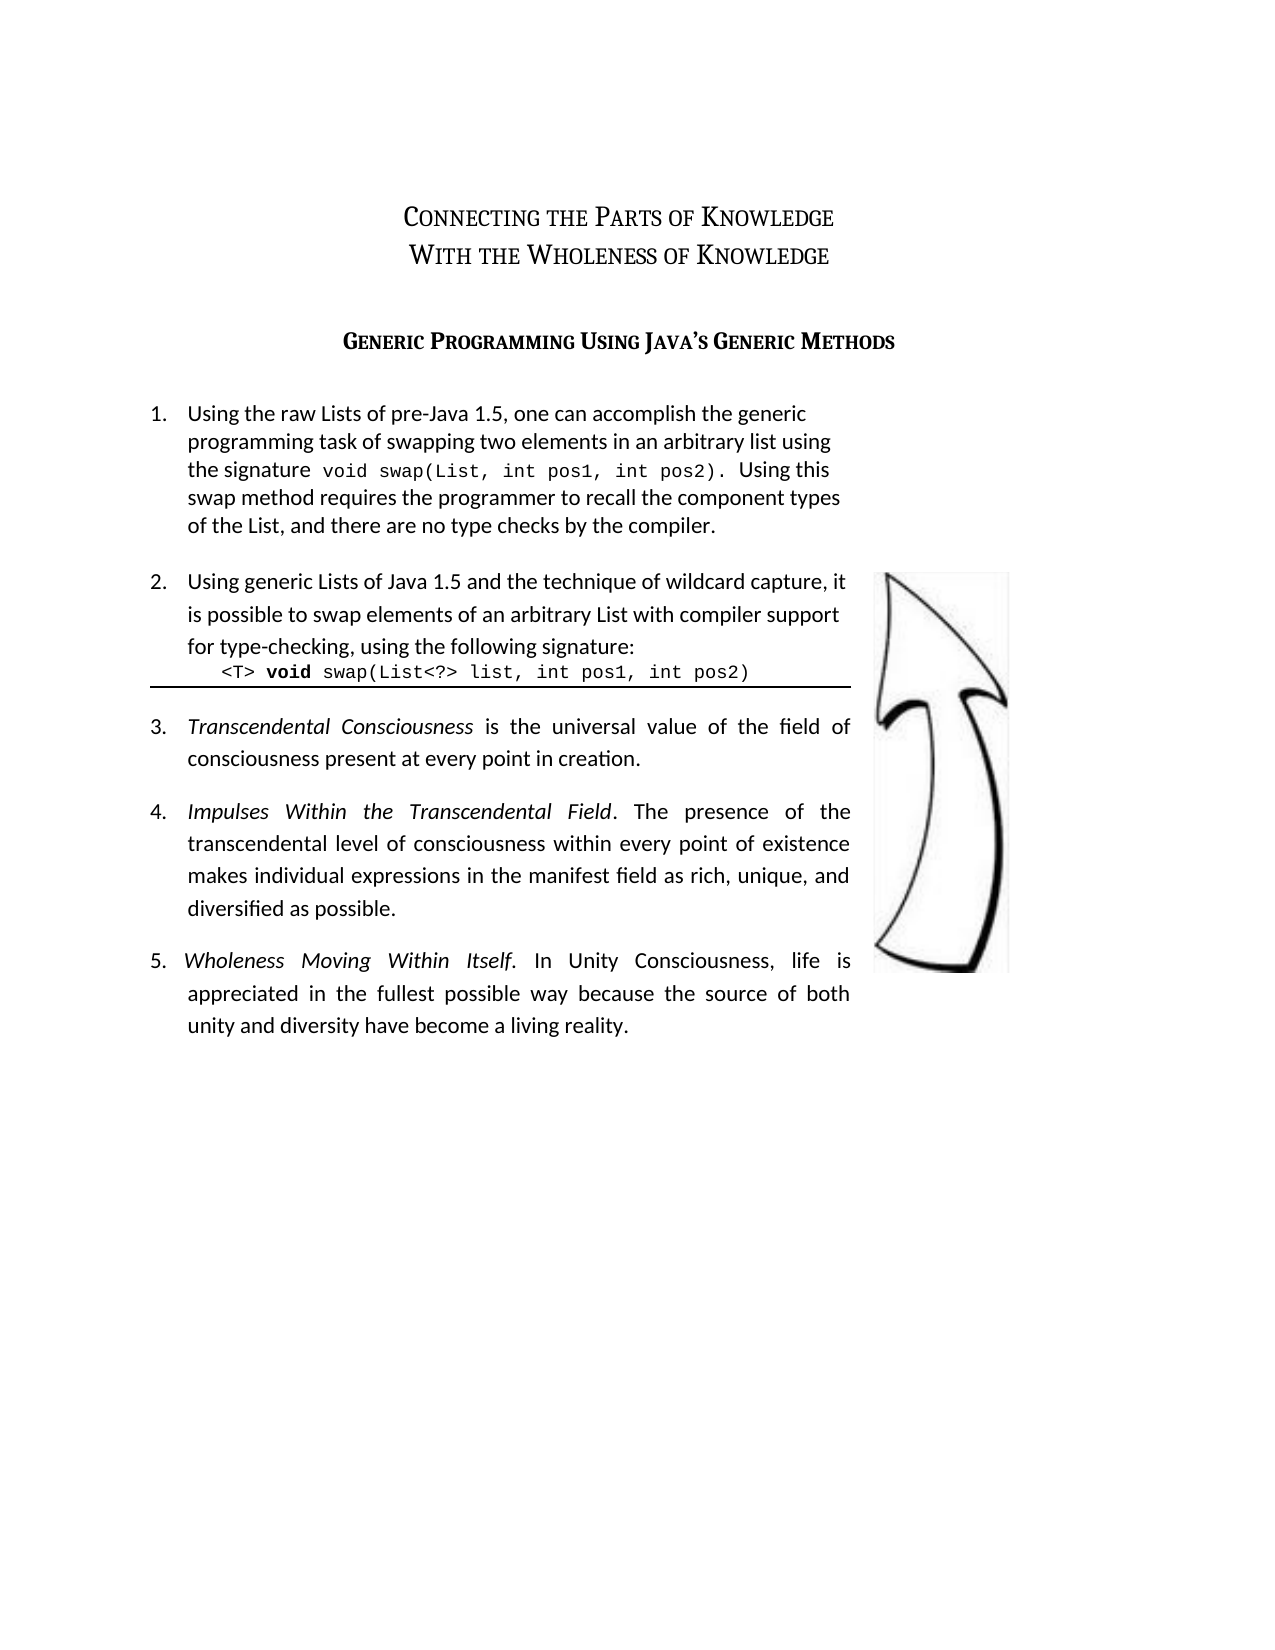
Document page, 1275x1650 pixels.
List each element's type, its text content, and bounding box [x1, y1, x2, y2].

table_header [863, 399, 1024, 1170]
subtitle Connecting the Parts of Knowledge With the Wholeness of Knowledge [112, 200, 1125, 272]
table_header Using the raw Lists of pre-Java 1.5, one can accomplish the generic programming task of swapping two elements in an arbitrary list using the signature void swap(List, int pos1, int pos2). Using this swap method requires the programmer to recall the component types of the List, and there are no type checks by the compiler. 2. Using generic Lists of Java 1.5 and the technique of wildcard capture, it is possible to swap elements of an arbitrary List with compiler support for type-checking, using the following signature: <T> void swap(List<?> list, int pos1, int pos2) 3. Transcendental Consciousness is the universal value of the field of consciousness present at every point in creation. 4. Impulses Within the Transcendental Field. The presence of the transcendental level of consciousness within every point of existence makes individual expressions in the manifest field as rich, unique, and diversified as possible. 5. Wholeness Moving Within Itself. In Unity Consciousness, life is appreciated in the fullest possible way because the source of both unity and diversity have become a living reality. [139, 399, 862, 1170]
picture [873, 572, 1010, 973]
subtitle Generic Programming Using Java’s Generic Methods [112, 327, 1125, 394]
